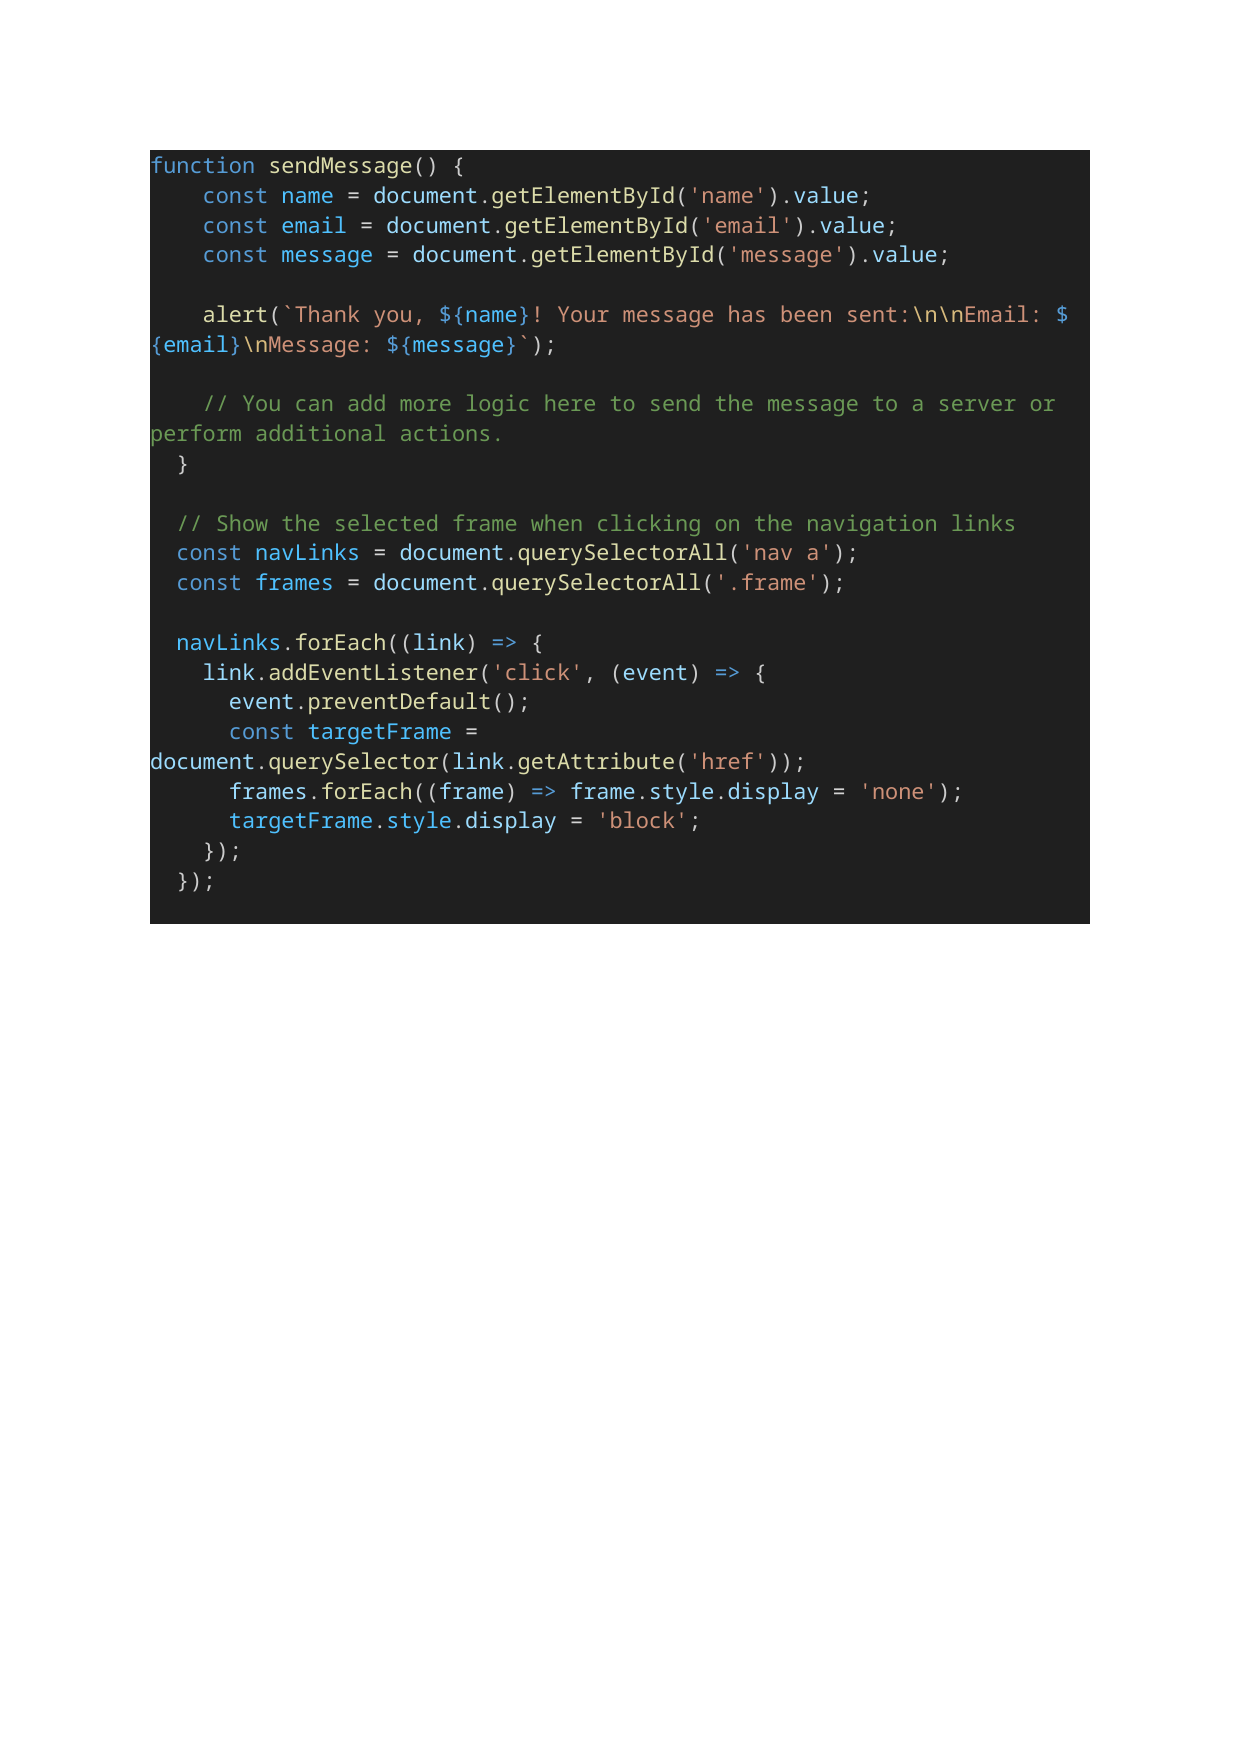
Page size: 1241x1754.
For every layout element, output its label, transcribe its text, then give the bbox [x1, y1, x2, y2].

text navLinks.forEach((link) => { [150, 627, 1090, 656]
text frames.forEach((frame) => frame.style.display = 'none'); [150, 776, 1090, 805]
text }); [150, 835, 1090, 865]
text } [150, 448, 1090, 478]
text alert(`Thank you, ${name}! Your message has been sent:\n\nEmail: ${email}\nMessage: ${message}`); [150, 299, 1090, 358]
text const navLinks = document.querySelectorAll('nav a'); [150, 537, 1090, 567]
text function sendMessage() { [150, 150, 1090, 180]
text event.preventDefault(); [150, 686, 1090, 716]
text link.addEventListener('click', (event) => { [150, 656, 1090, 686]
text const frames = document.querySelectorAll('.frame'); [150, 567, 1090, 597]
text const message = document.getElementById('message').value; [150, 239, 1090, 269]
text targetFrame.style.display = 'block'; [150, 805, 1090, 835]
text const name = document.getElementById('name').value; [150, 180, 1090, 209]
text const targetFrame = document.querySelector(link.getAttribute('href')); [150, 716, 1090, 776]
text // You can add more logic here to send the message to a server or perform additional actions. [150, 388, 1090, 448]
text const email = document.getElementById('email').value; [150, 209, 1090, 239]
text }); [150, 865, 1090, 895]
text // Show the selected frame when clicking on the navigation links [150, 507, 1090, 537]
